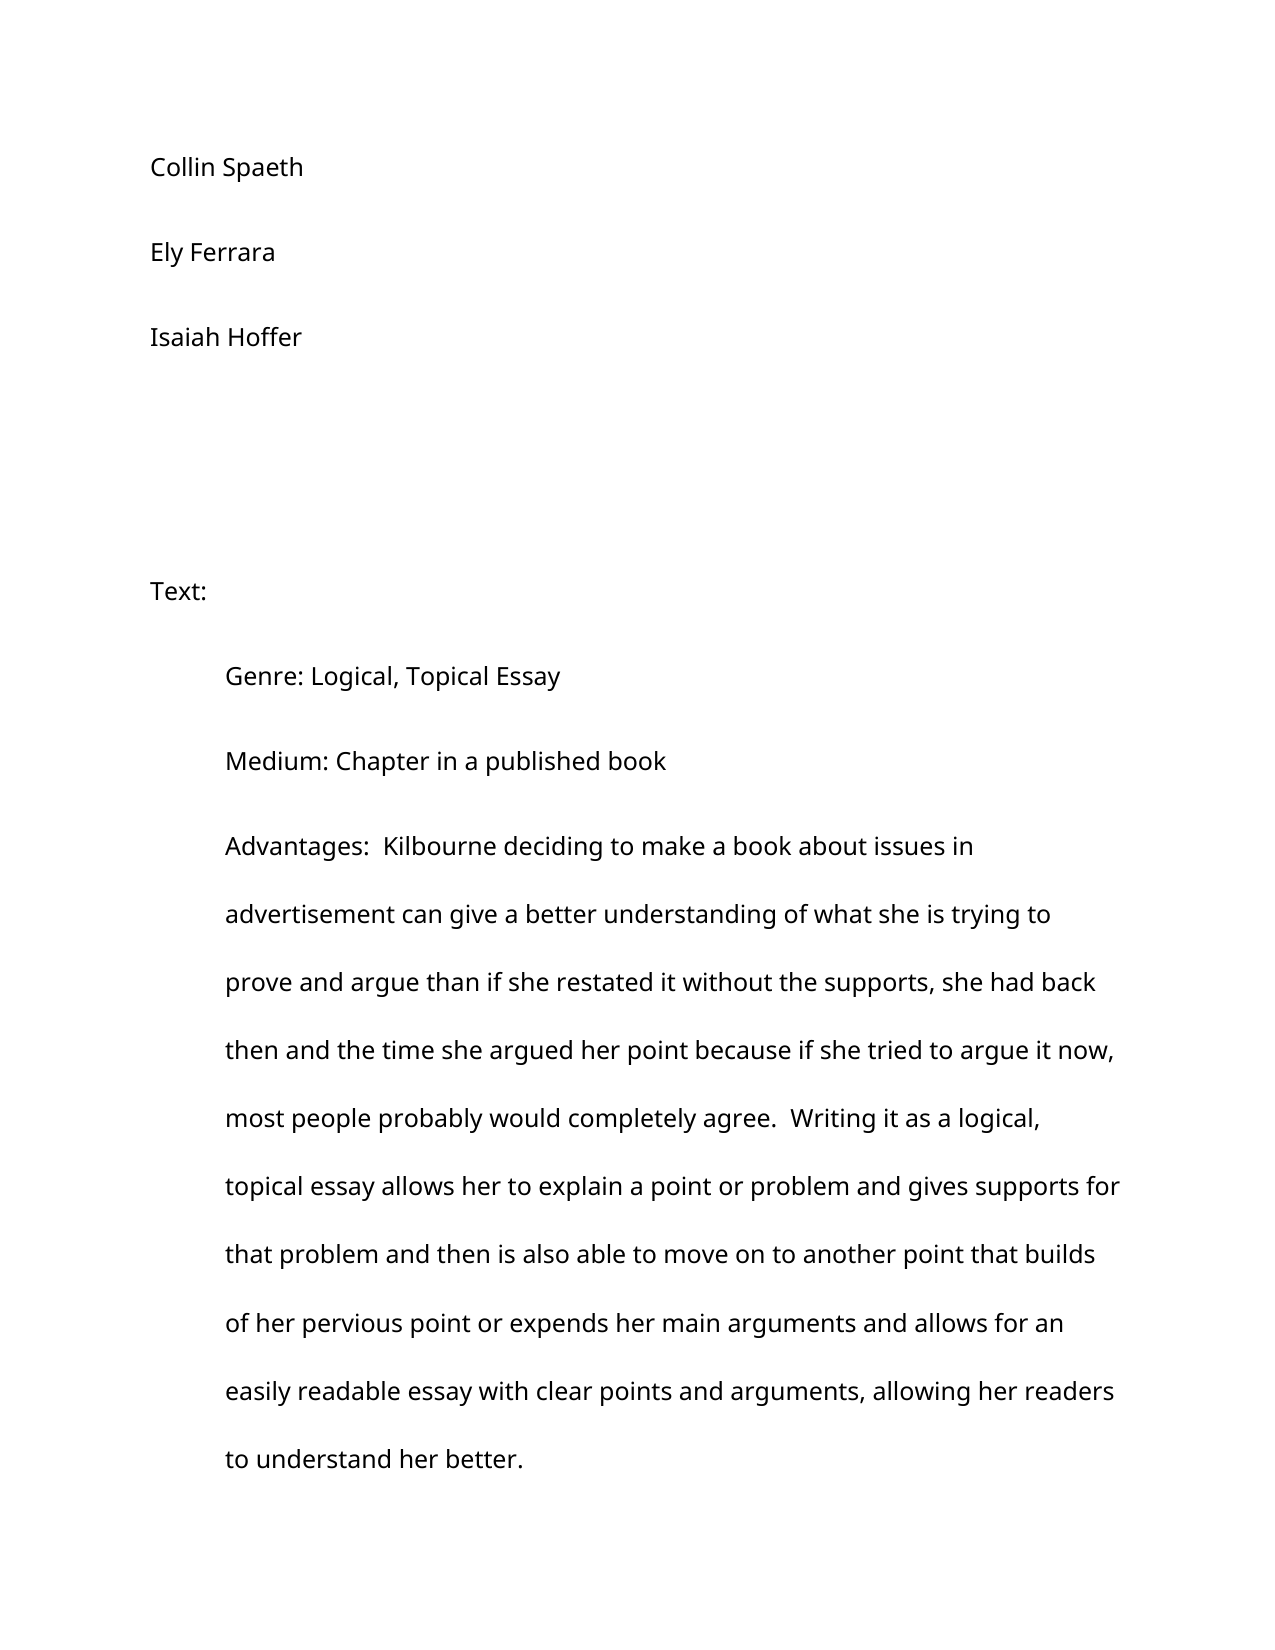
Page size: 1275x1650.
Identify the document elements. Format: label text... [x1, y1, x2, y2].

text Text: [150, 574, 1125, 608]
text Ely Ferrara [150, 235, 1125, 269]
text Isaiah Hoffer [150, 319, 1125, 354]
text Genre: Logical, Topical Essay [150, 659, 1125, 693]
text Advantages: Kilbourne deciding to make a book about issues in advertisement can give a better understanding of what she is trying to prove and argue than if she restated it without the supports, she had back then and the time she argued her point because if she tried to argue it now, most people probably would completely agree. Writing it as a logical, topical essay allows her to explain a point or problem and gives supports for that problem and then is also able to move on to another point that builds of her pervious point or expends her main arguments and allows for an easily readable essay with clear points and arguments, allowing her readers to understand her better. [225, 828, 1125, 1476]
text Medium: Chapter in a published book [150, 743, 1125, 778]
text Collin Spaeth [150, 150, 1125, 184]
